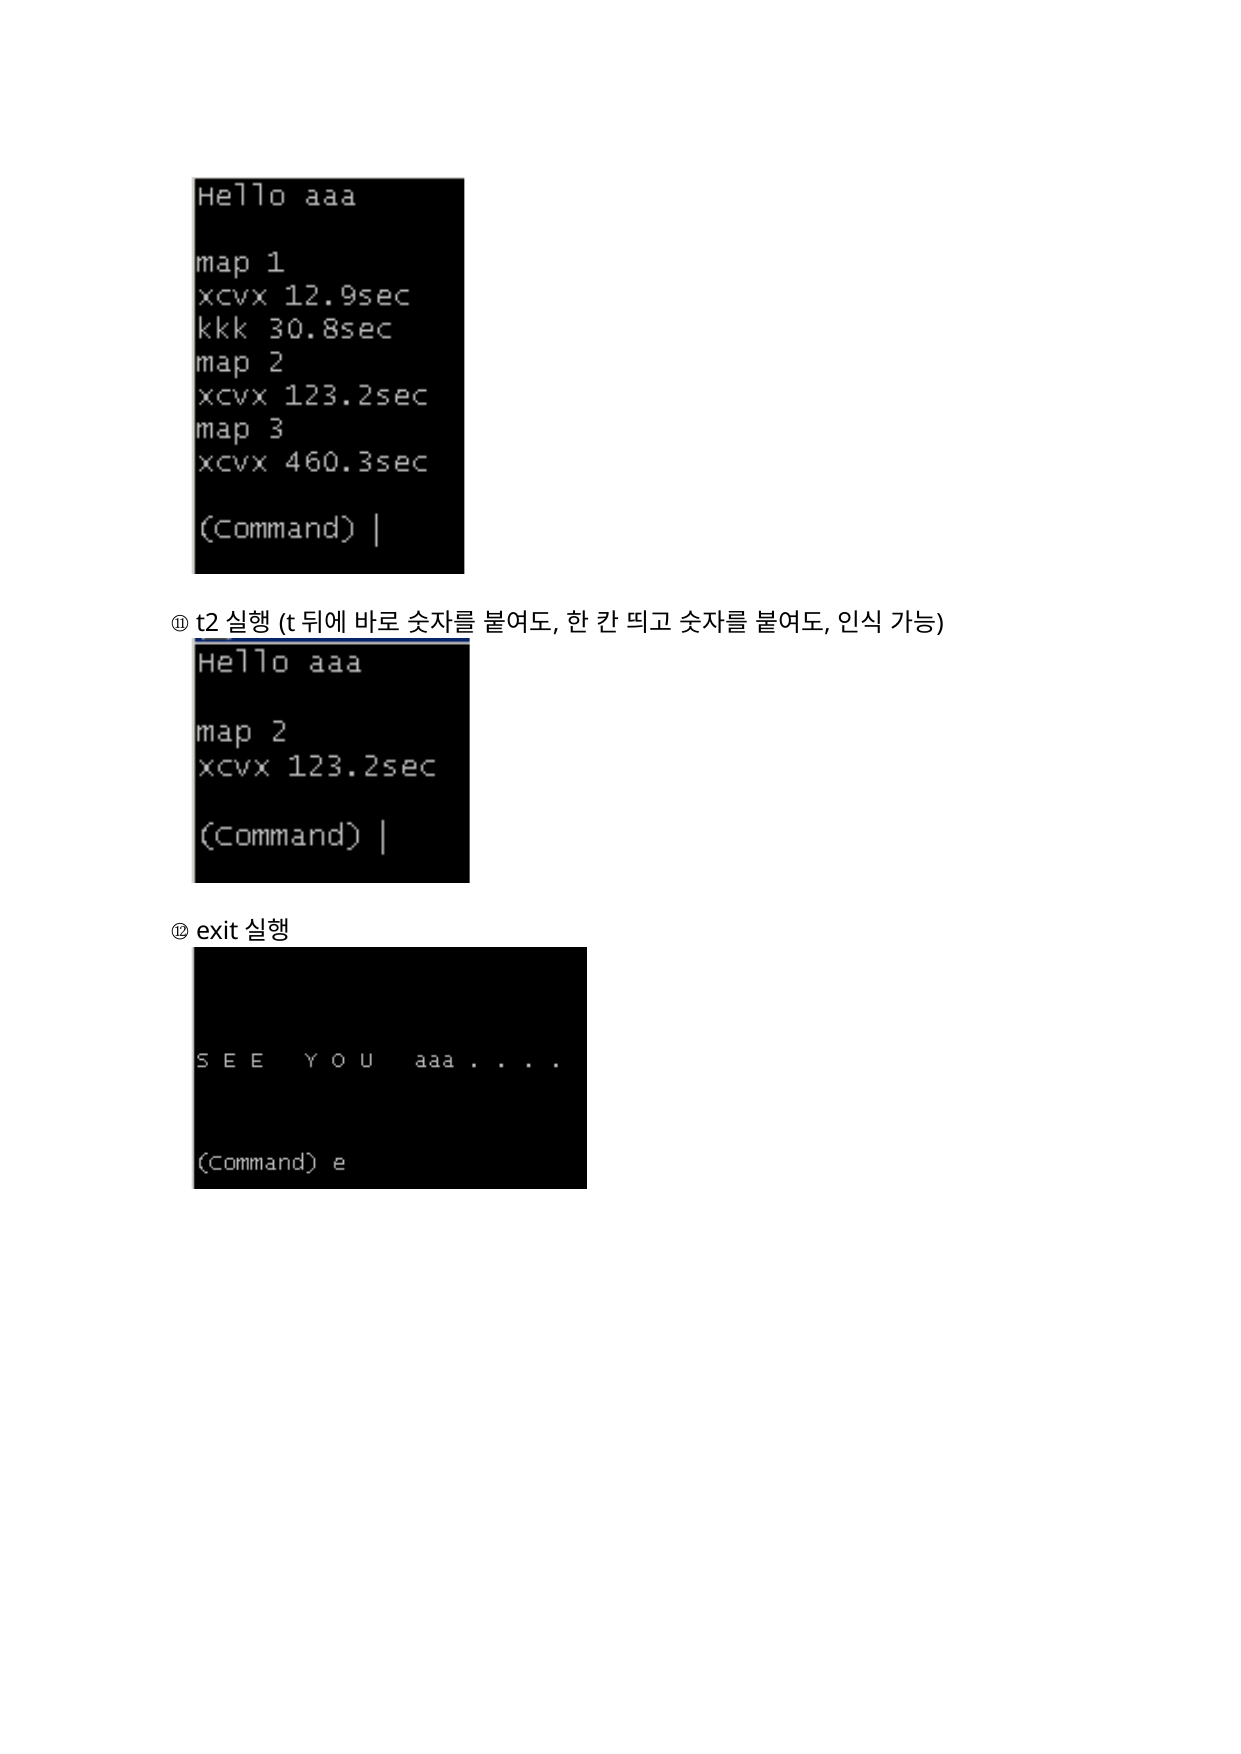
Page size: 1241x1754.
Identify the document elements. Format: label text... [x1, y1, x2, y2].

text ⑫ exit 실행 [150, 911, 1090, 947]
picture [191, 947, 587, 1189]
picture [191, 177, 465, 574]
picture [191, 638, 470, 883]
text ⑪ t2 실행 (t 뒤에 바로 숫자를 붙여도, 한 칸 띄고 숫자를 붙여도, 인식 가능) [150, 602, 1090, 639]
